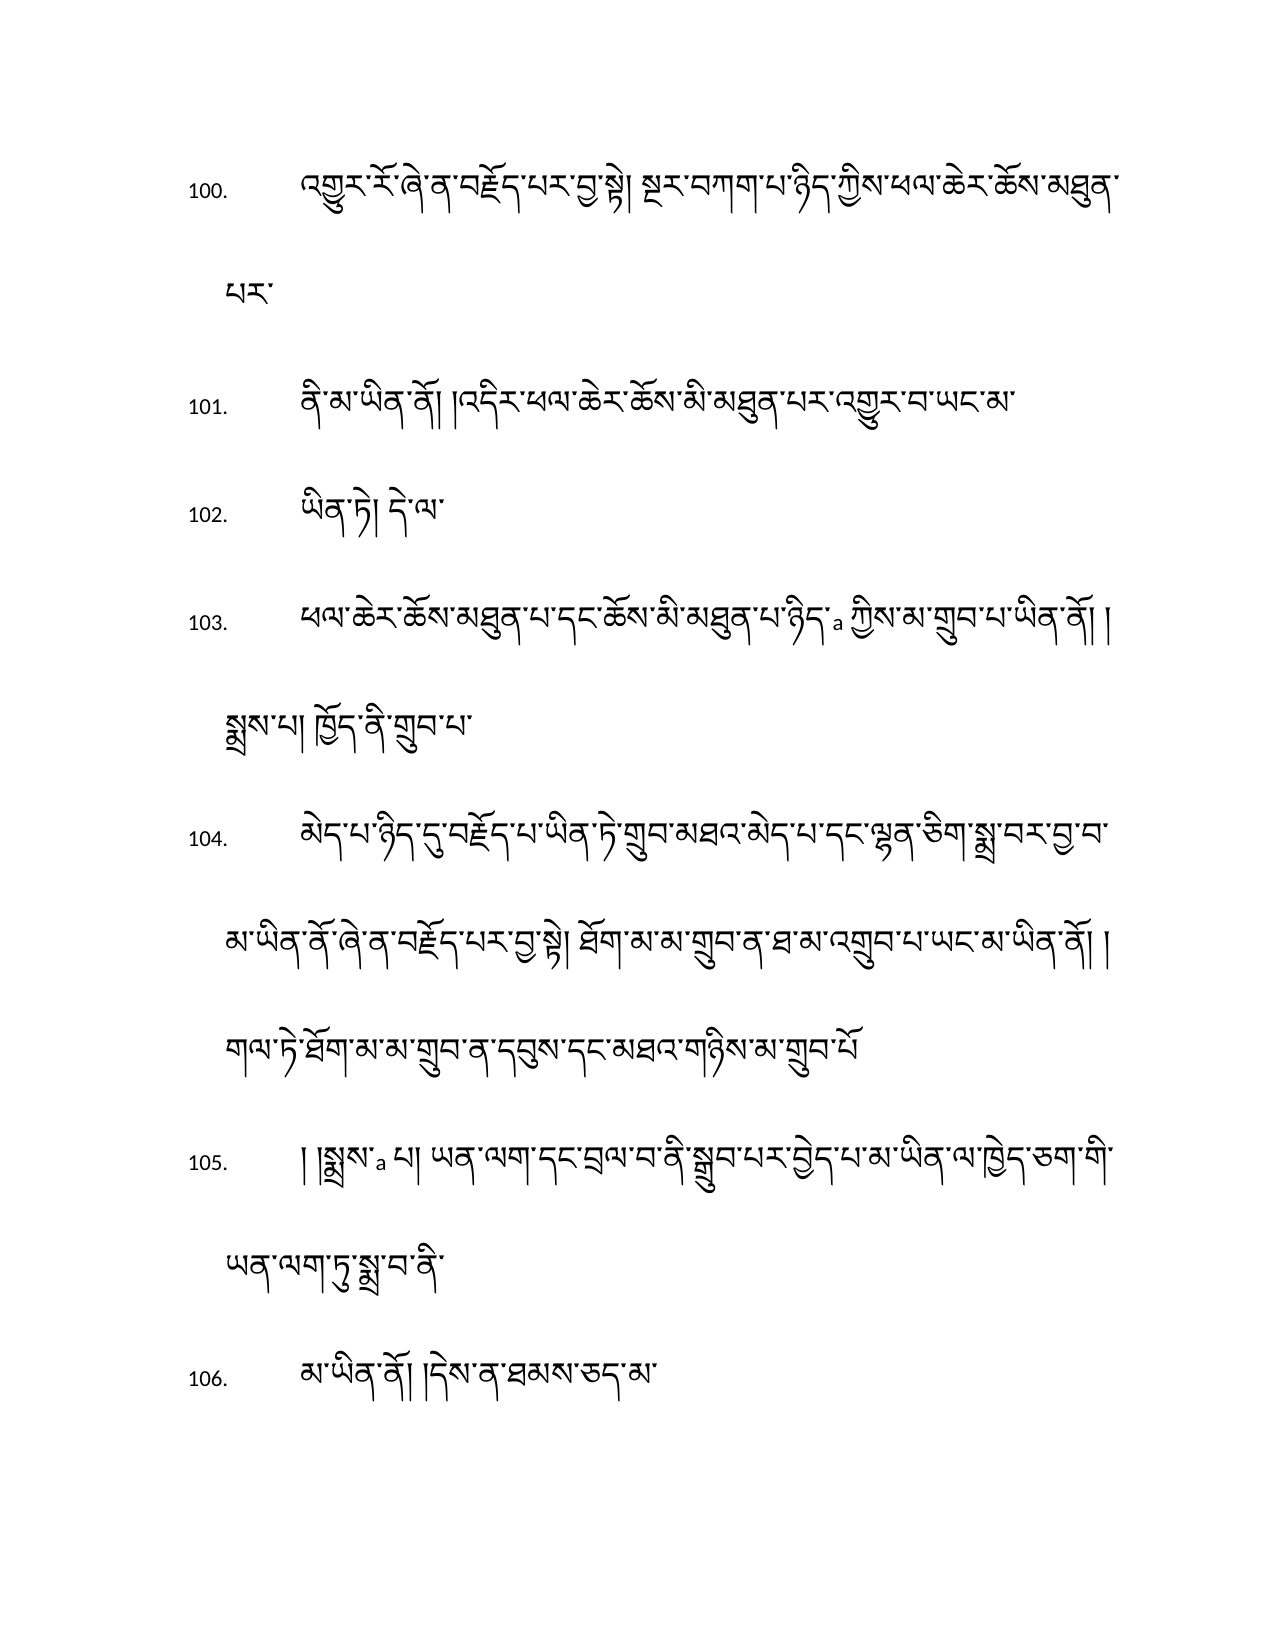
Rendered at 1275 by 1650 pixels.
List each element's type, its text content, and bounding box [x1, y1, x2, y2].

list མ་ཡིན་ནོ། །དེས་ན་ཐམས་ཅད་མ་ [187, 1337, 1125, 1431]
list ། །སྨྲས་aཔ། ཡན་ལག་དང་བྲལ་བ་ནི་སྒྲུབ་པར་བྱེད་པ་མ་ཡིན་ལ་ཁྱེད་ཅག་གི་ཡན་ལག་ཏུ་སྨྲ་བ་ནི་ [187, 1121, 1125, 1323]
list ཕལ་ཆེར་ཆོས་མཐུན་པ་དང་ཆོས་མི་མཐུན་པ་ཉིད་aཀྱིས་མ་གྲུབ་པ་ཡིན་ནོ། །སྨྲས་པ། ཁྱོད་ནི་གྲུབ་པ་ [187, 582, 1125, 783]
list ནི་མ་ཡིན་ནོ། །འདིར་ཕལ་ཆེར་ཆོས་མི་མཐུན་པར་འགྱུར་བ་ཡང་མ་ [187, 366, 1125, 460]
list མེད་པ་ཉིད་དུ་བརྗོད་པ་ཡིན་ཏེ་གྲུབ་མཐའ་མེད་པ་དང་ལྷན་ཅིག་སྨྲ་བར་བྱ་བ་མ་ཡིན་ནོ་ཞེ་ན་བརྗོད་པར་བྱ་སྟེ། ཐོག་མ་མ་གྲུབ་ན་ཐ་མ་འགྲུབ་པ་ཡང་མ་ཡིན་ནོ། །གལ་ཏེ་ཐོག་མ་མ་གྲུབ་ན་དབུས་དང་མཐའ་གཉིས་མ་གྲུབ་པོ [187, 797, 1125, 1107]
list ཡིན་ཏེ། དེ་ལ་ [187, 474, 1125, 568]
list འགྱུར་རོ་ཞེ་ན་བརྗོད་པར་བྱ་སྟེ། སྔར་བཀག་པ་ཉིད་ཀྱིས་ཕལ་ཆེར་ཆོས་མཐུན་པར་ [187, 150, 1125, 352]
